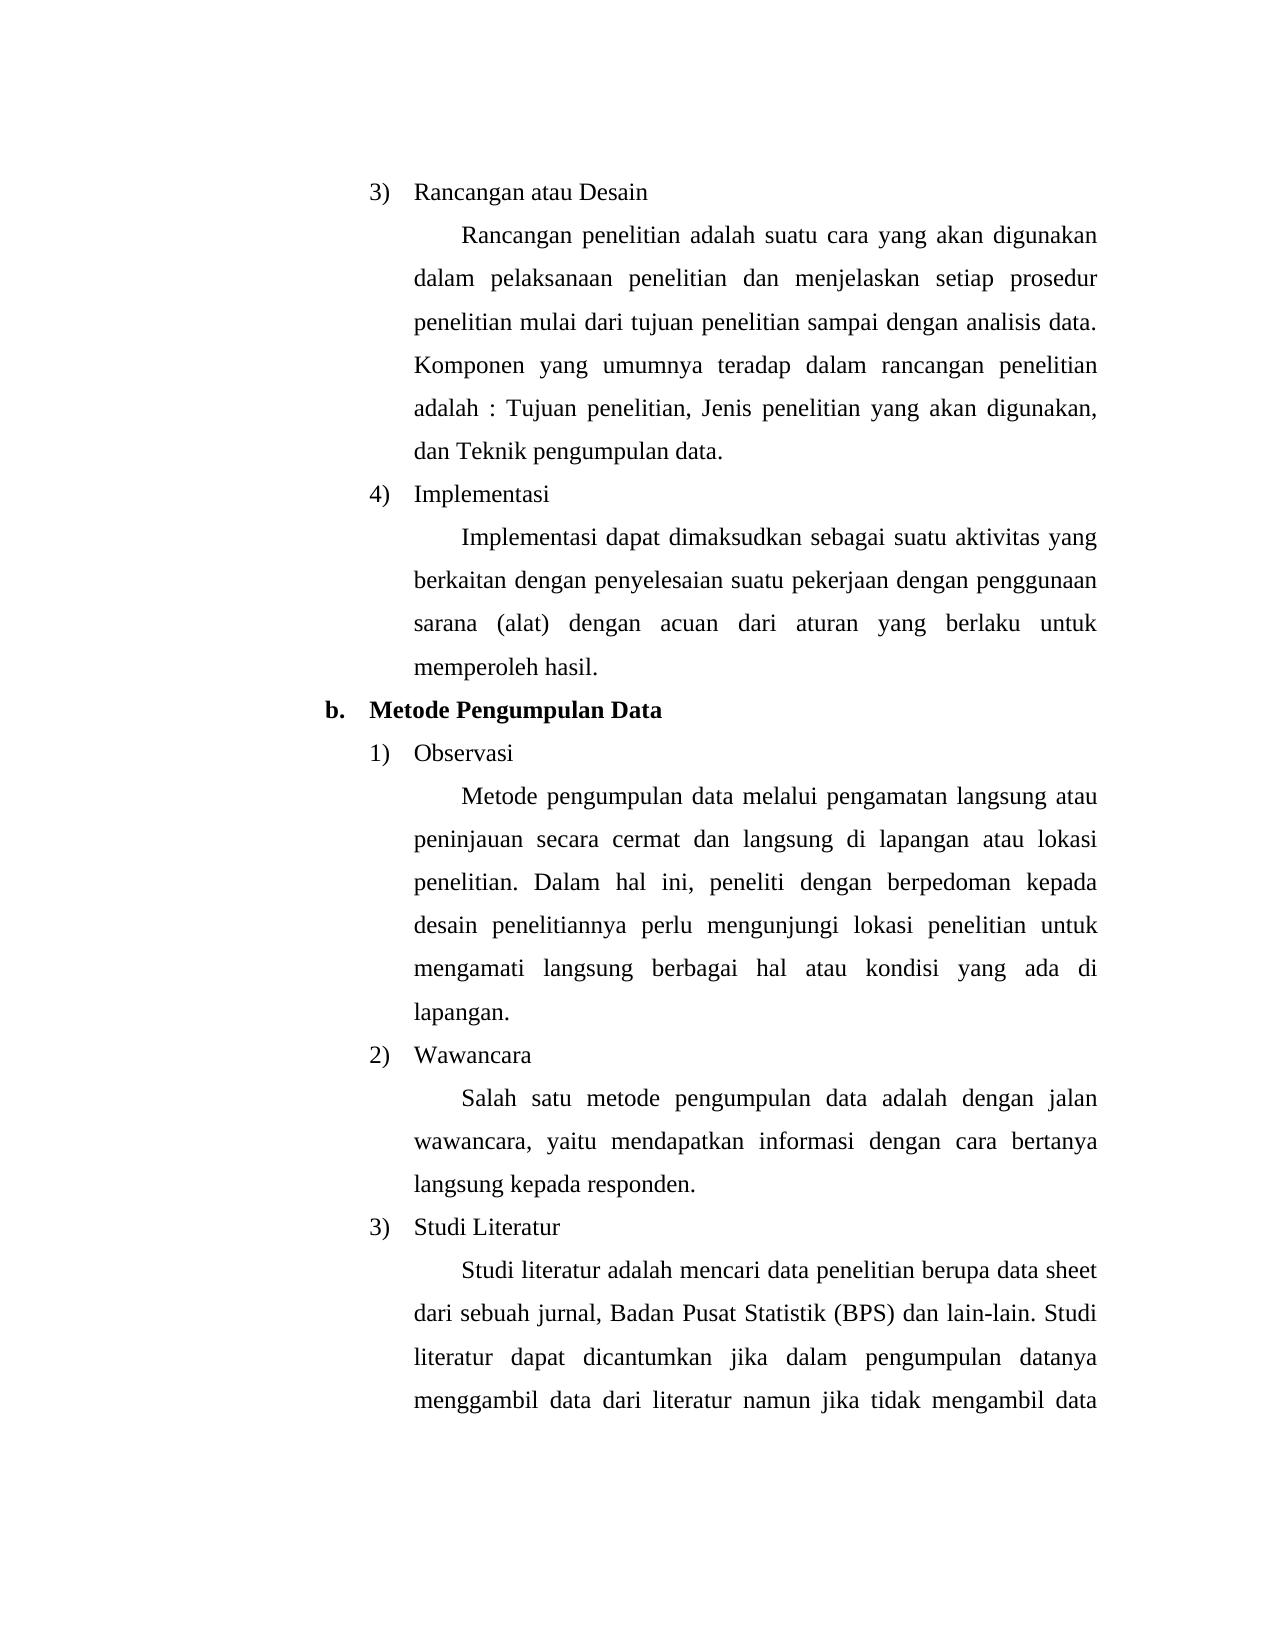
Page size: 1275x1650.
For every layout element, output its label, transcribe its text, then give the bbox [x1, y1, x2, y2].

list Studi Literatur [369, 1212, 1098, 1241]
text Implementasi dapat dimaksudkan sebagai suatu aktivitas yang berkaitan dengan penyelesaian suatu pekerjaan dengan penggunaan sarana (alat) dengan acuan dari aturan yang berlaku untuk memperoleh hasil. [413, 522, 1098, 680]
text Salah satu metode pengumpulan data adalah dengan jalan wawancara, yaitu mendapatkan informasi dengan cara bertanya langsung kepada responden. [413, 1083, 1098, 1198]
list Implementasi [369, 479, 1098, 508]
list Rancangan atau Desain [369, 177, 1098, 206]
text Metode pengumpulan data melalui pengamatan langsung atau peninjauan secara cermat dan langsung di lapangan atau lokasi penelitian. Dalam hal ini, peneliti dengan berpedoman kepada desain penelitiannya perlu mengunjungi lokasi penelitian untuk mengamati langsung berbagai hal atau kondisi yang ada di lapangan. [413, 781, 1098, 1025]
subtitle Metode Pengumpulan Data [325, 695, 1098, 723]
list Observasi [369, 738, 1098, 767]
list Rancangan penelitian adalah suatu cara yang akan digunakan dalam pelaksanaan penelitian dan menjelaskan setiap prosedur penelitian mulai dari tujuan penelitian sampai dengan analisis data. Komponen yang umumnya teradap dalam rancangan penelitian adalah : Tujuan penelitian, Jenis penelitian yang akan digunakan, dan Teknik pengumpulan data. [413, 220, 1098, 465]
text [413, 1255, 1098, 1413]
list Wawancara [369, 1040, 1098, 1068]
